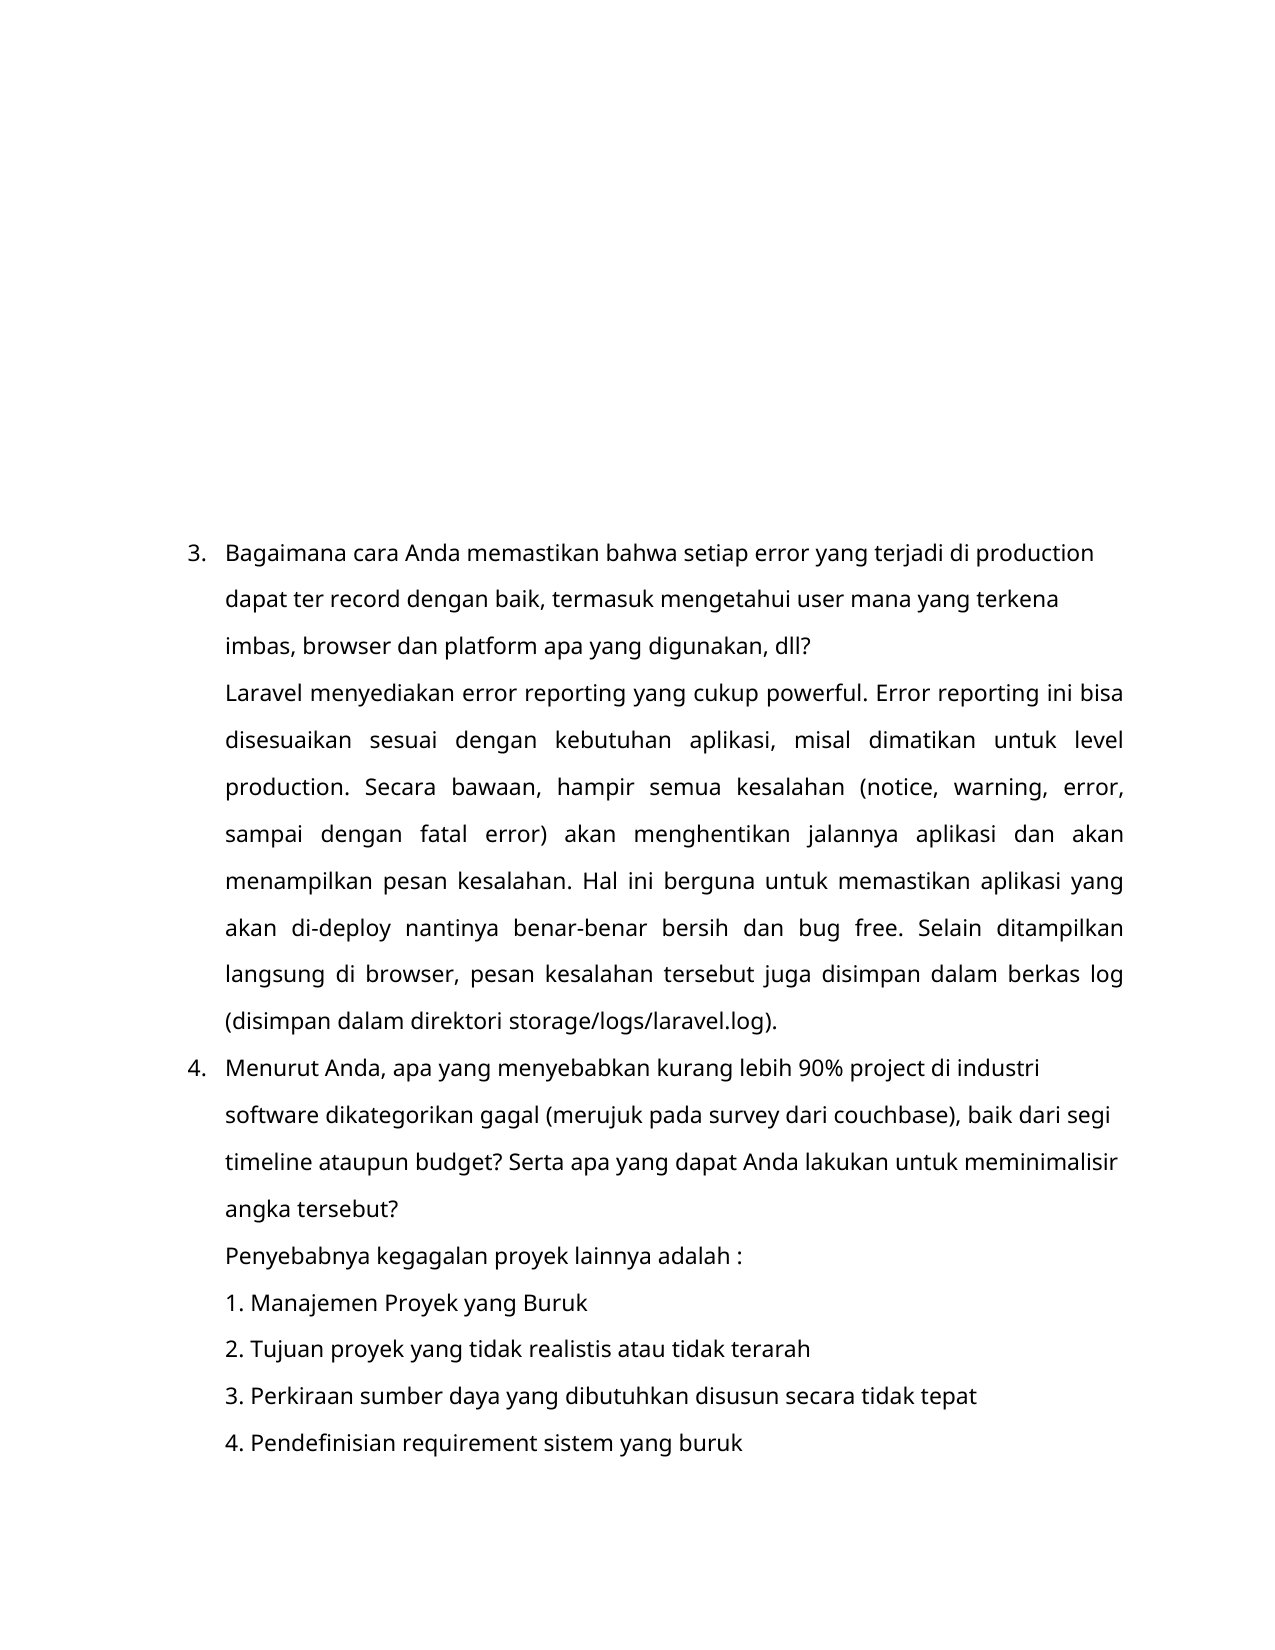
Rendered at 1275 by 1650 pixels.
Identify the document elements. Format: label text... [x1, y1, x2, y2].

list Laravel menyediakan error reporting yang cukup powerful. Error reporting ini bisa disesuaikan sesuai dengan kebutuhan aplikasi, misal dimatikan untuk level production. Secara bawaan, hampir semua kesalahan (notice, warning, error, sampai dengan fatal error) akan menghentikan jalannya aplikasi dan akan menampilkan pesan kesalahan. Hal ini berguna untuk memastikan aplikasi yang akan di-deploy nantinya benar-benar bersih dan bug free. Selain ditampilkan langsung di browser, pesan kesalahan tersebut juga disimpan dalam berkas log (disimpan dalam direktori storage/logs/laravel.log). [225, 677, 1125, 1036]
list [225, 1286, 1125, 1458]
list Penyebabnya kegagalan proyek lainnya adalah : [225, 1239, 1125, 1271]
list Menurut Anda, apa yang menyebabkan kurang lebih 90% project di industri software dikategorikan gagal (merujuk pada survey dari couchbase), baik dari segi timeline ataupun budget? Serta apa yang dapat Anda lakukan untuk meminimalisir angka tersebut? [187, 1052, 1125, 1224]
list Bagaimana cara Anda memastikan bahwa setiap error yang terjadi di production dapat ter record dengan baik, termasuk mengetahui user mana yang terkena imbas, browser dan platform apa yang digunakan, dll? [187, 536, 1125, 661]
